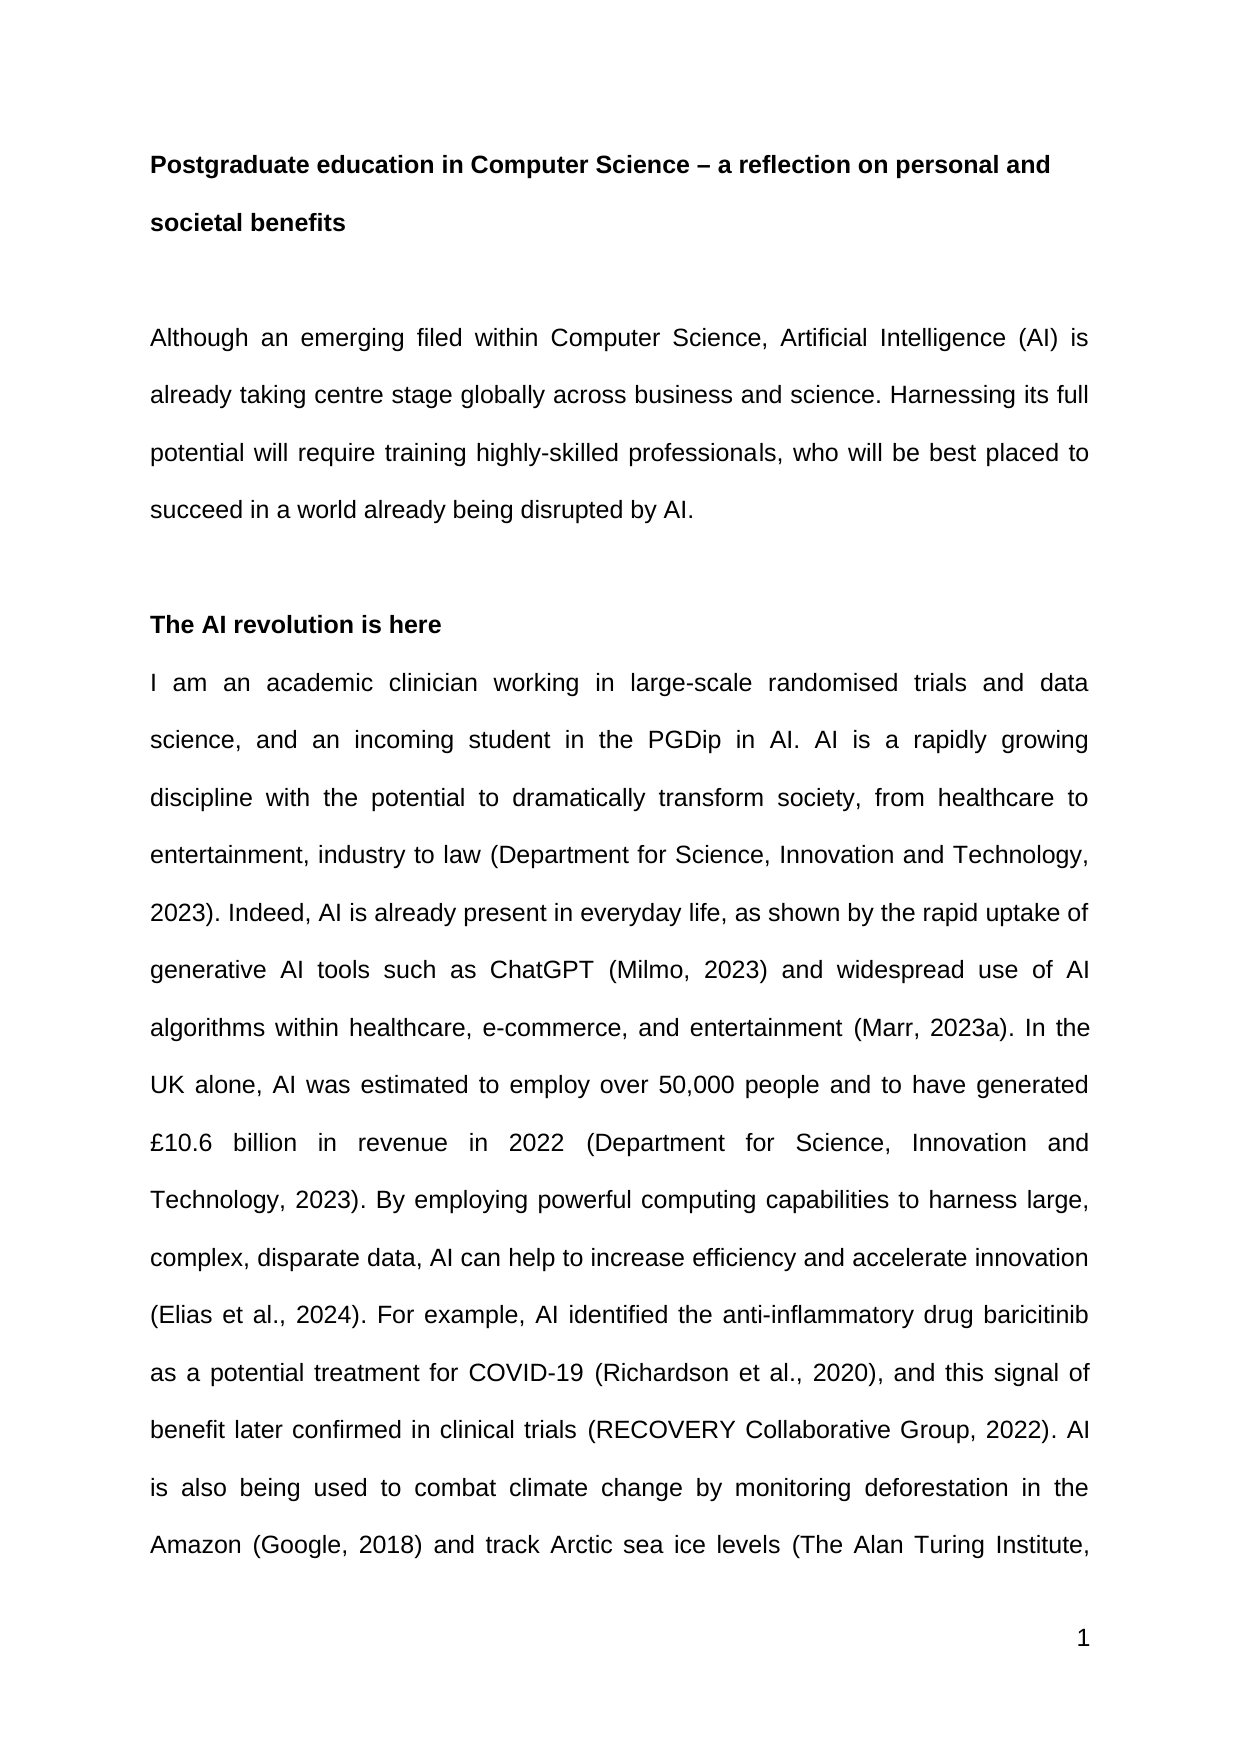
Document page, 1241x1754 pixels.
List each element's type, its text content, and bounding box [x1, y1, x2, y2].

text Postgraduate education in Computer Science – a reflection on personal and societal benefits [150, 150, 1090, 236]
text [150, 667, 1090, 1559]
text The AI revolution is here [150, 610, 1090, 639]
text Although an emerging filed within Computer Science, Artificial Intelligence (AI) is already taking centre stage globally across business and science. Harnessing its full potential will require training highly-skilled professionals, who will be best placed to succeed in a world already being disrupted by AI. [150, 322, 1090, 524]
